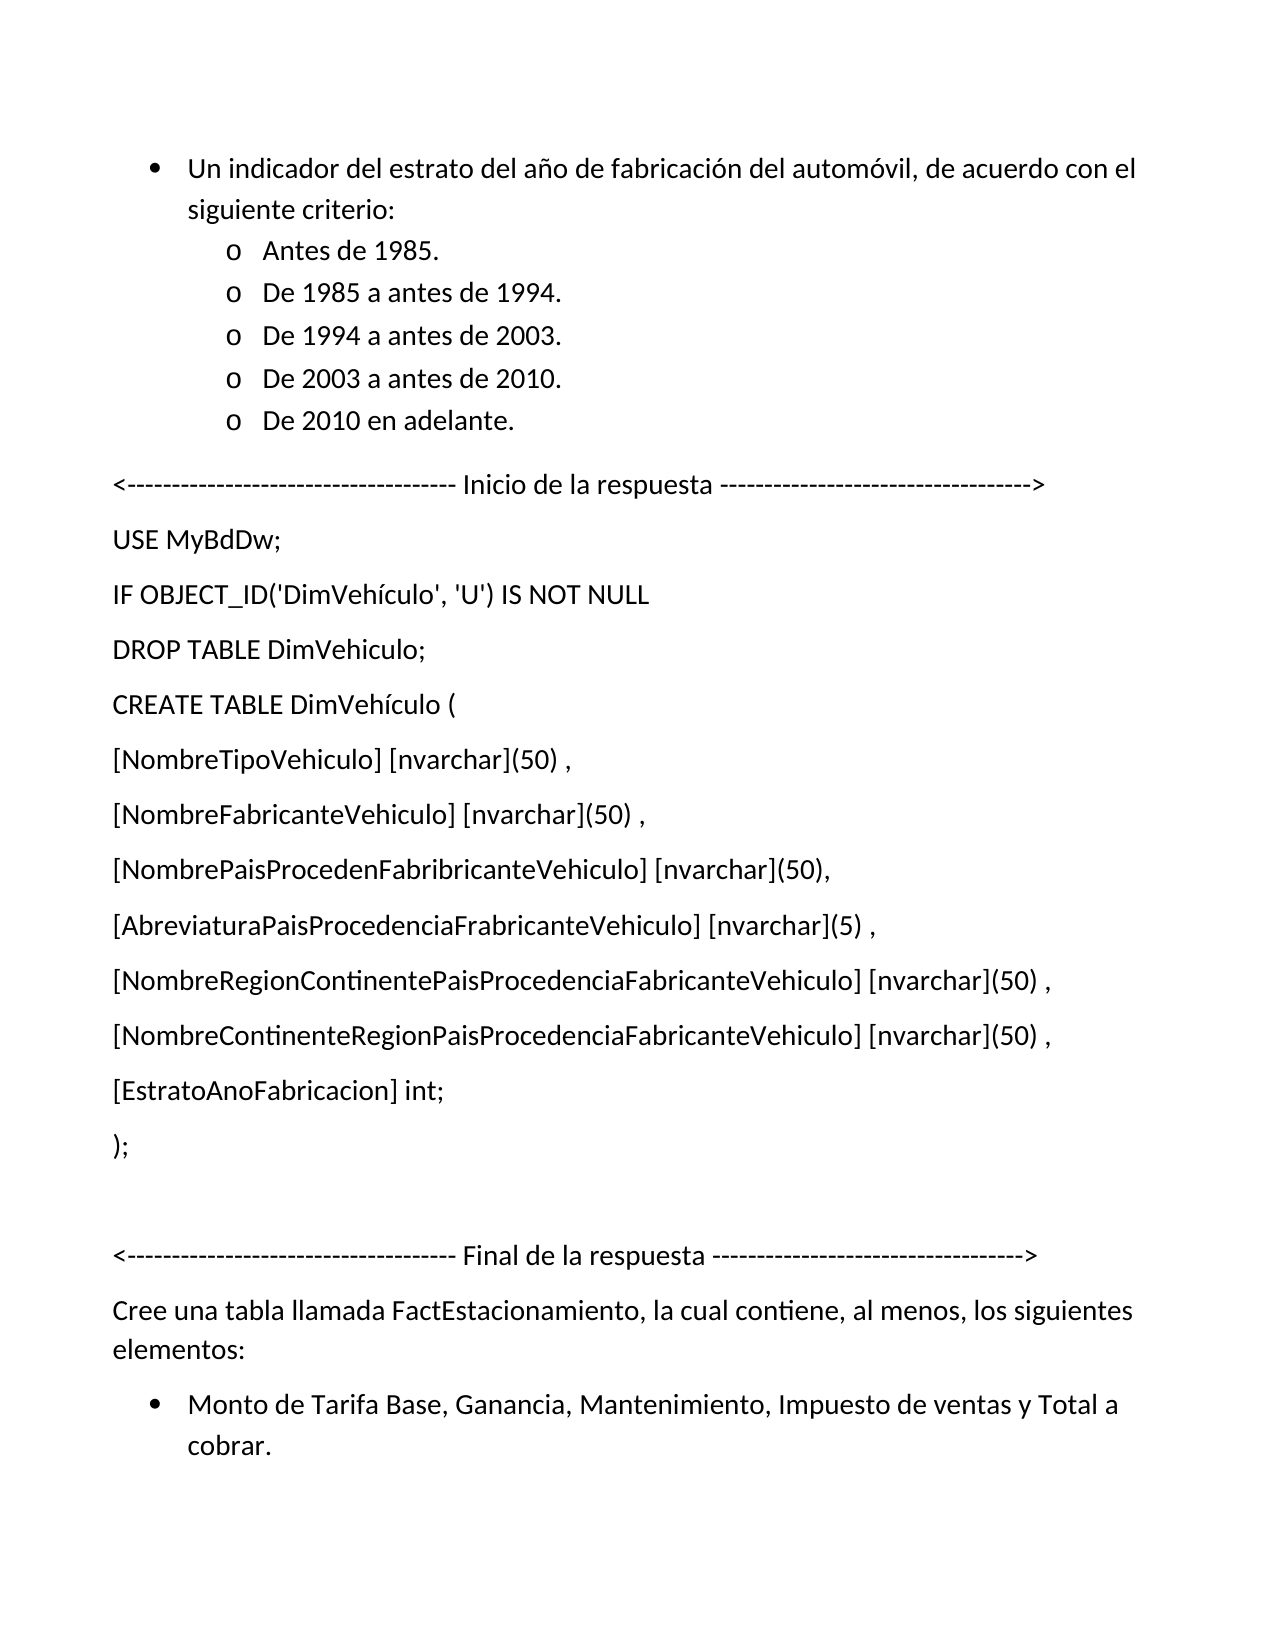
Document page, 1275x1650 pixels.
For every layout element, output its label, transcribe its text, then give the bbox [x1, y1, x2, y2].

list Un indicador del estrato del año de fabricación del automóvil, de acuerdo con el siguiente criterio: [150, 150, 1162, 227]
text [NombreRegionContinentePaisProcedenciaFabricanteVehiculo] [nvarchar](50) , [112, 962, 1162, 997]
text CREATE TABLE DimVehículo ( [112, 686, 1162, 722]
text [NombreTipoVehiculo] [nvarchar](50) , [112, 741, 1162, 777]
text USE MyBdDw; [112, 521, 1162, 556]
text [AbreviaturaPaisProcedenciaFrabricanteVehiculo] [nvarchar](5) , [112, 907, 1162, 942]
list Monto de Tarifa Base, Ganancia, Mantenimiento, Impuesto de ventas y Total a cobrar. [150, 1386, 1162, 1462]
text [NombrePaisProcedenFabribricanteVehiculo] [nvarchar](50), [112, 851, 1162, 887]
text <------------------------------------- Inicio de la respuesta -----------------------------------> [112, 466, 1162, 501]
text IF OBJECT_ID('DimVehículo', 'U') IS NOT NULL [112, 576, 1162, 612]
text [NombreContinenteRegionPaisProcedenciaFabricanteVehiculo] [nvarchar](50) , [112, 1017, 1162, 1052]
text ); [112, 1127, 1162, 1163]
list De 2010 en adelante. [225, 402, 1162, 439]
list De 2003 a antes de 2010. [225, 360, 1162, 397]
text [EstratoAnoFabricacion] int; [112, 1072, 1162, 1107]
list Antes de 1985. [225, 232, 1162, 269]
list De 1985 a antes de 1994. [225, 274, 1162, 312]
text <------------------------------------- Final de la respuesta -----------------------------------> [112, 1237, 1162, 1273]
text DROP TABLE DimVehiculo; [112, 631, 1162, 667]
list De 1994 a antes de 2003. [225, 317, 1162, 354]
text Cree una tabla llamada FactEstacionamiento, la cual contiene, al menos, los siguientes elementos: [112, 1292, 1162, 1366]
text [NombreFabricanteVehiculo] [nvarchar](50) , [112, 796, 1162, 832]
